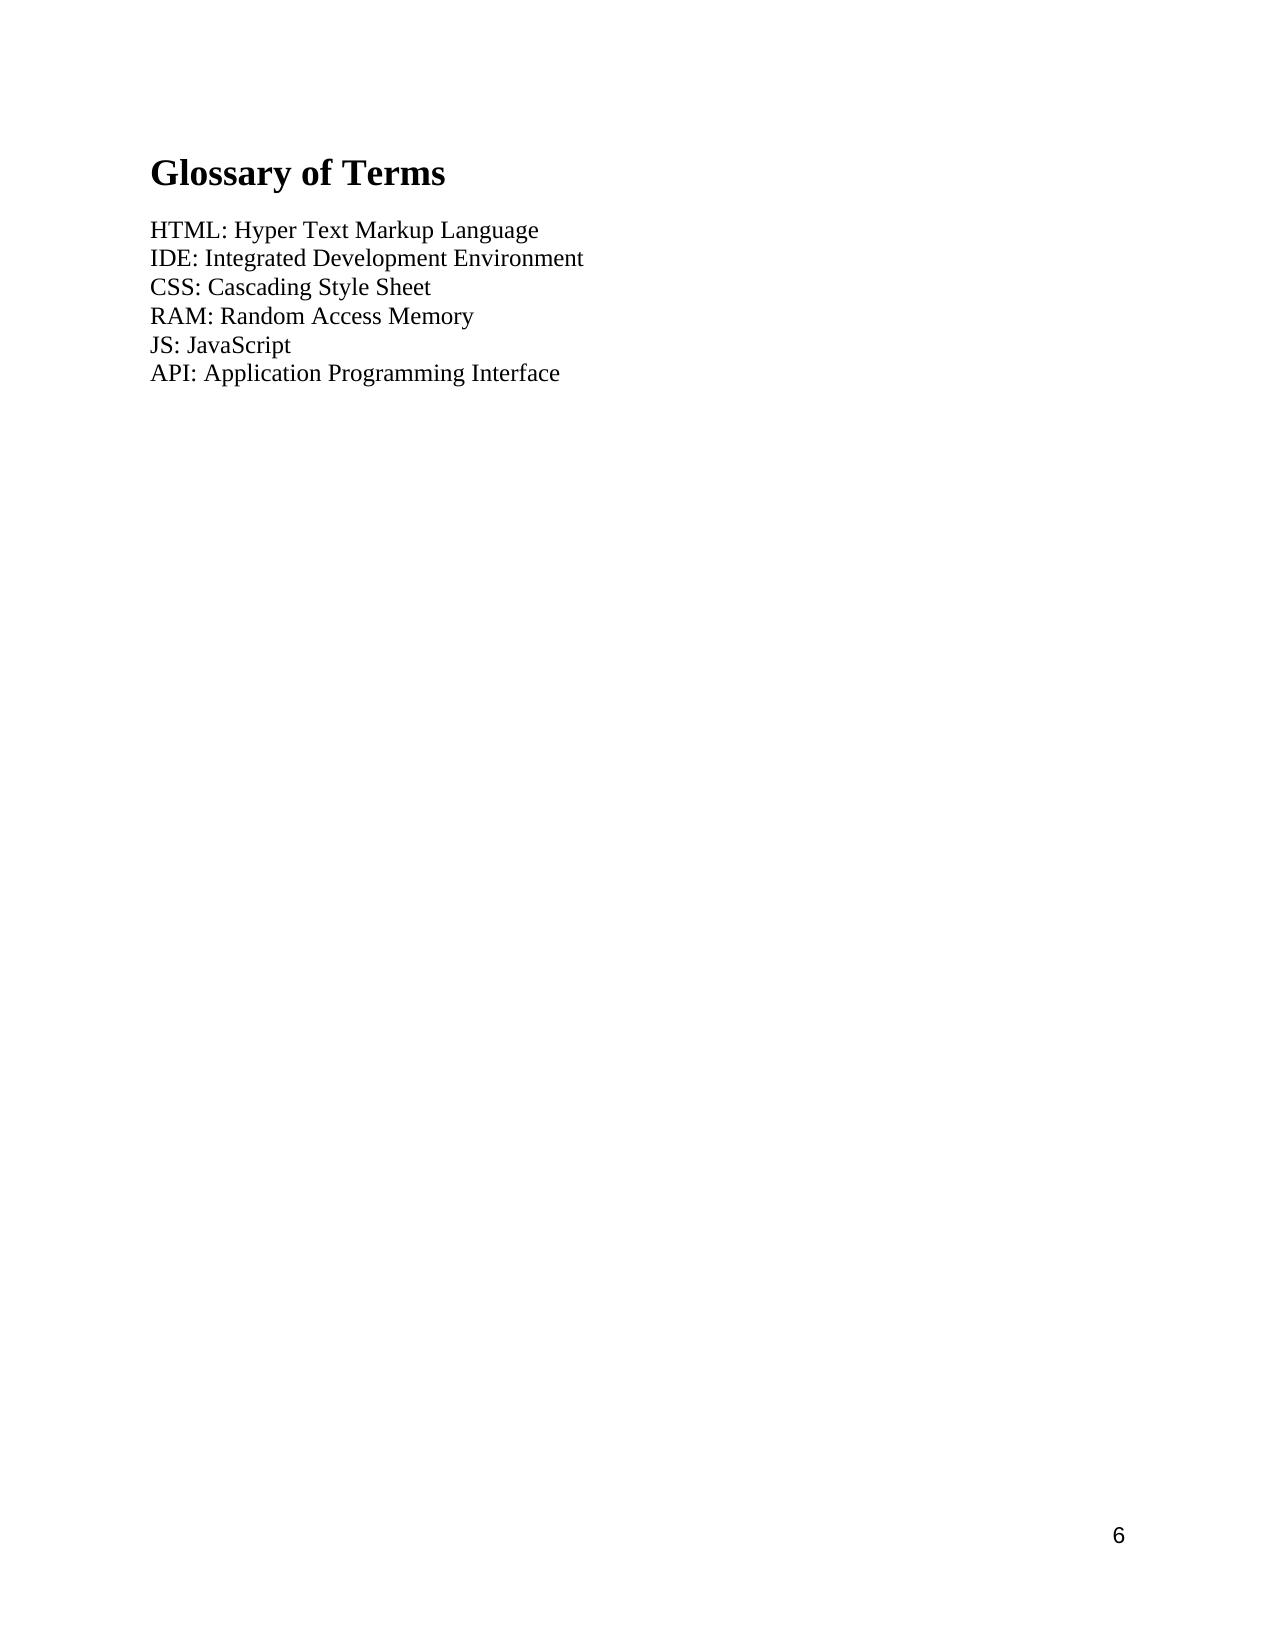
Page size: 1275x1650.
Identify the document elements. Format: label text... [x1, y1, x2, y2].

text HTML: Hyper Text Markup Language IDE: Integrated Development Environment CSS: Cascading Style Sheet [150, 215, 1125, 301]
text API: Application Programming Interface [150, 358, 1125, 387]
text RAM: Random Access Memory [150, 301, 1125, 330]
text JS: JavaScript [150, 330, 1125, 358]
text Glossary of Terms [150, 150, 1125, 193]
